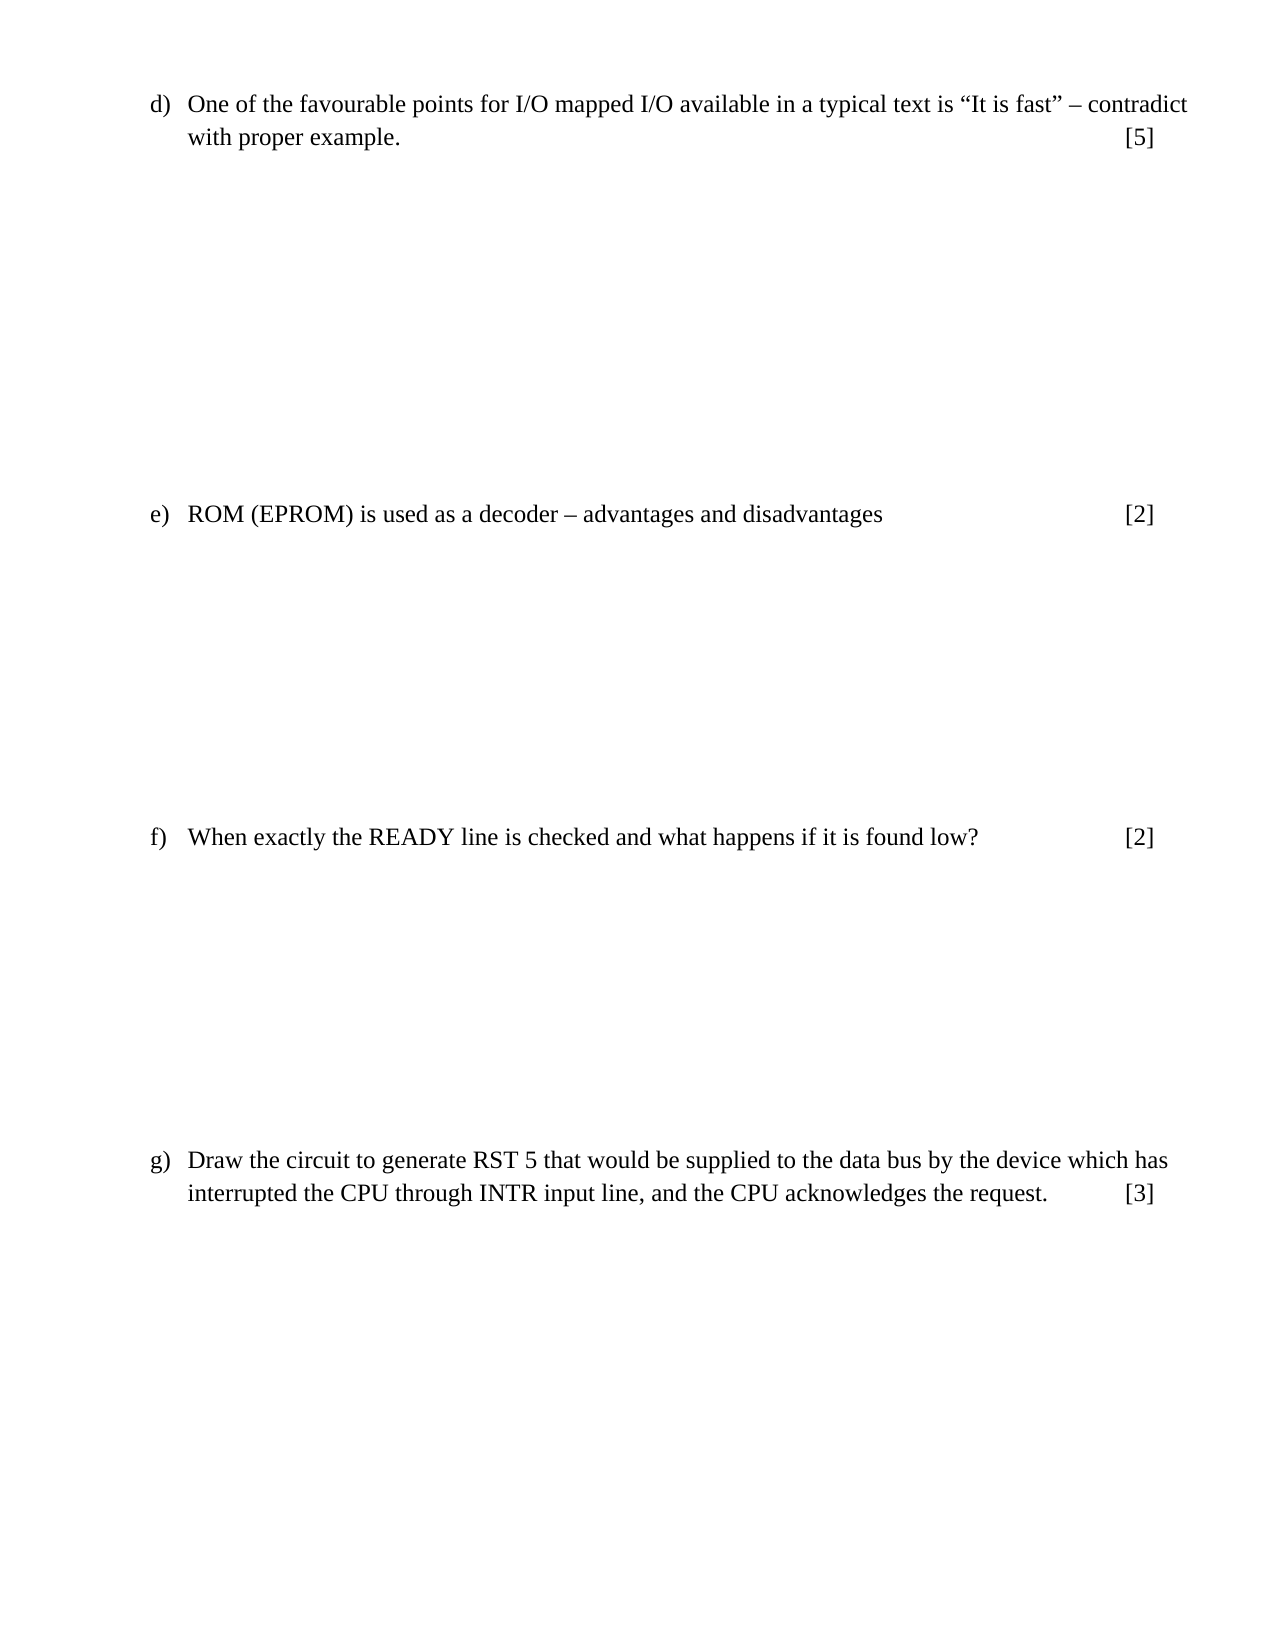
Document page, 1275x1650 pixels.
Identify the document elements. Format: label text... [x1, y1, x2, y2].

list One of the favourable points for I/O mapped I/O available in a typical text is “It is fast” – contradict with proper example. [5] [150, 89, 1200, 150]
list When exactly the READY line is checked and what happens if it is found low? [2] [150, 822, 1200, 851]
list ROM (EPROM) is used as a decoder – advantages and disadvantages [2] [150, 499, 1200, 527]
list Draw the circuit to generate RST 5 that would be supplied to the data bus by the device which has interrupted the CPU through INTR input line, and the CPU acknowledges the request. [3] [150, 1145, 1200, 1207]
